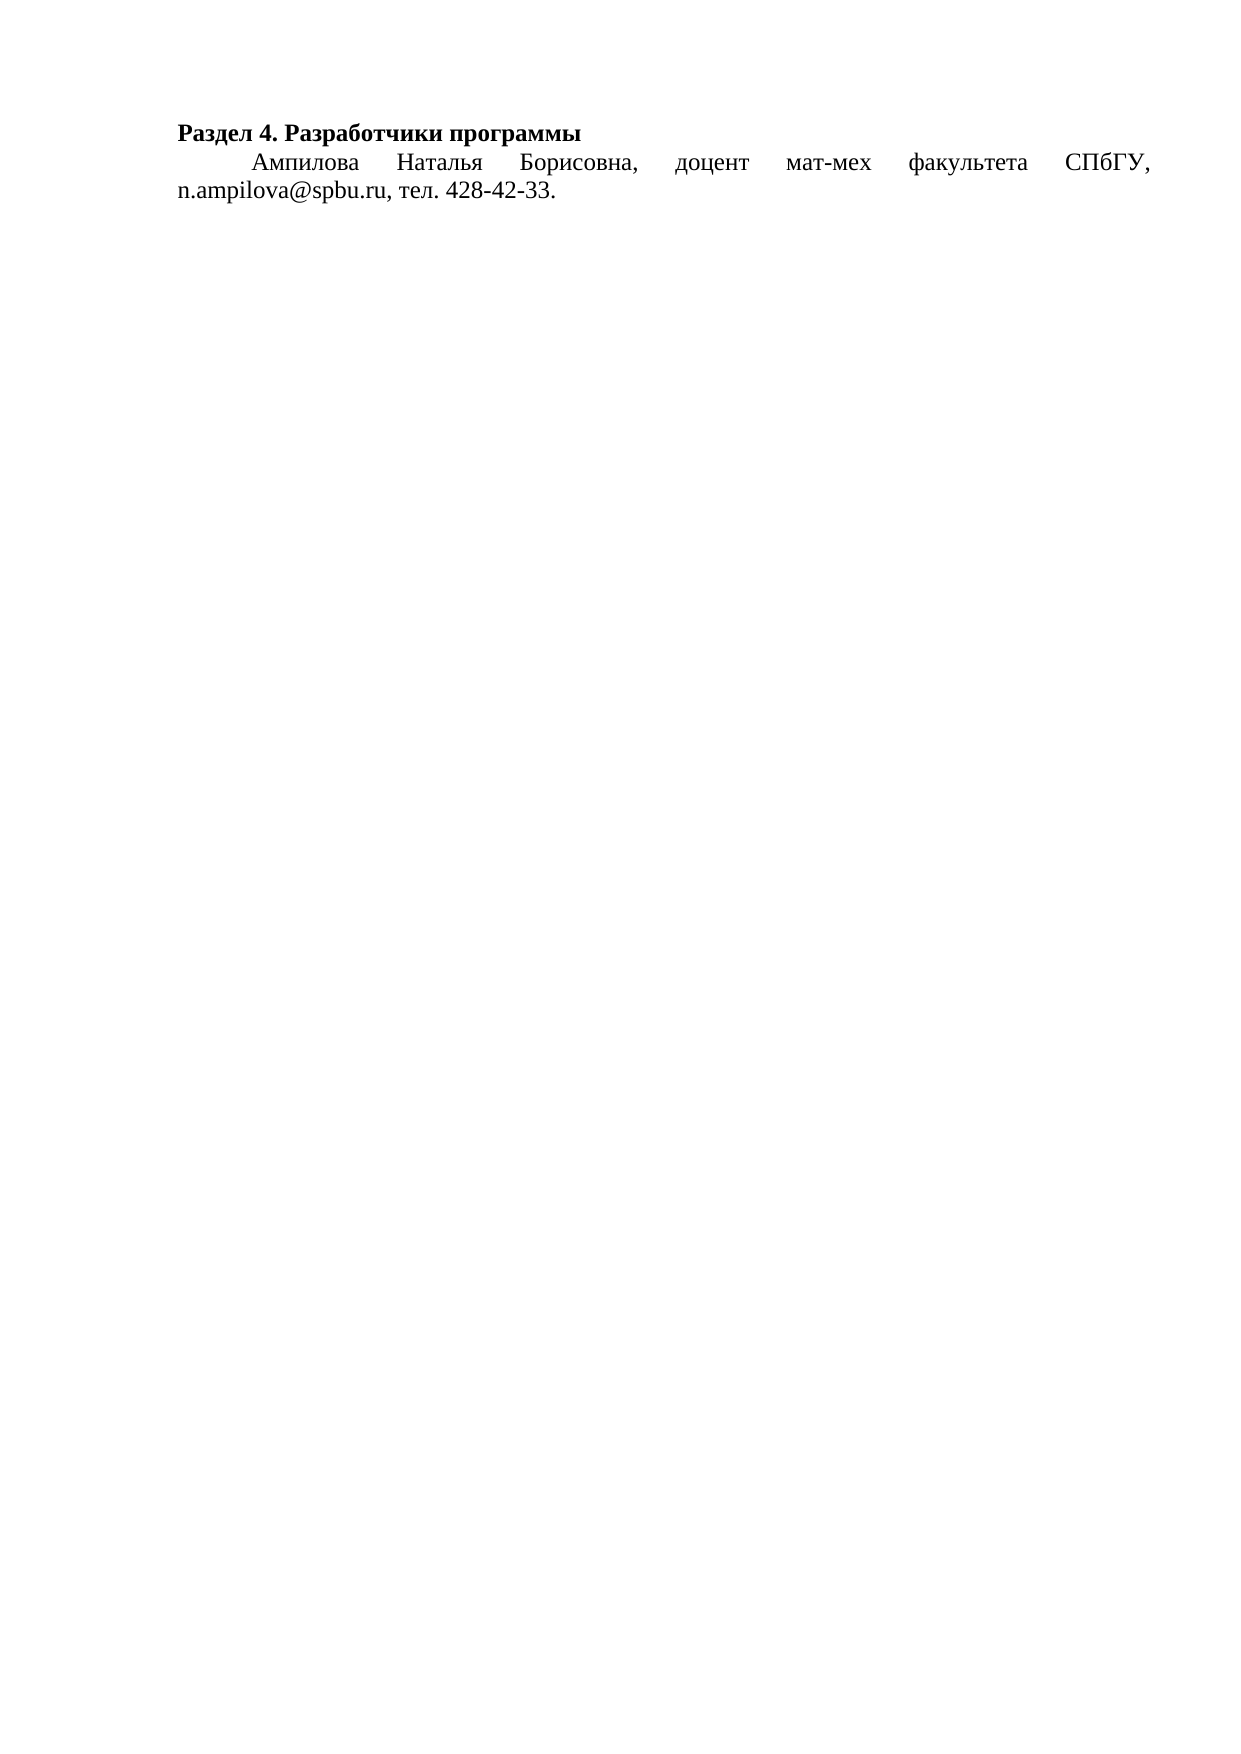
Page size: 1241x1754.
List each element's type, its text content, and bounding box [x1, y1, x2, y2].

text Ампилова Наталья Борисовна, доцент мат-мех факультета СПбГУ, n.ampilova@spbu.ru, тел. 428-42-33. [177, 147, 1152, 204]
text Раздел 4. Разработчики программы [177, 118, 1152, 147]
